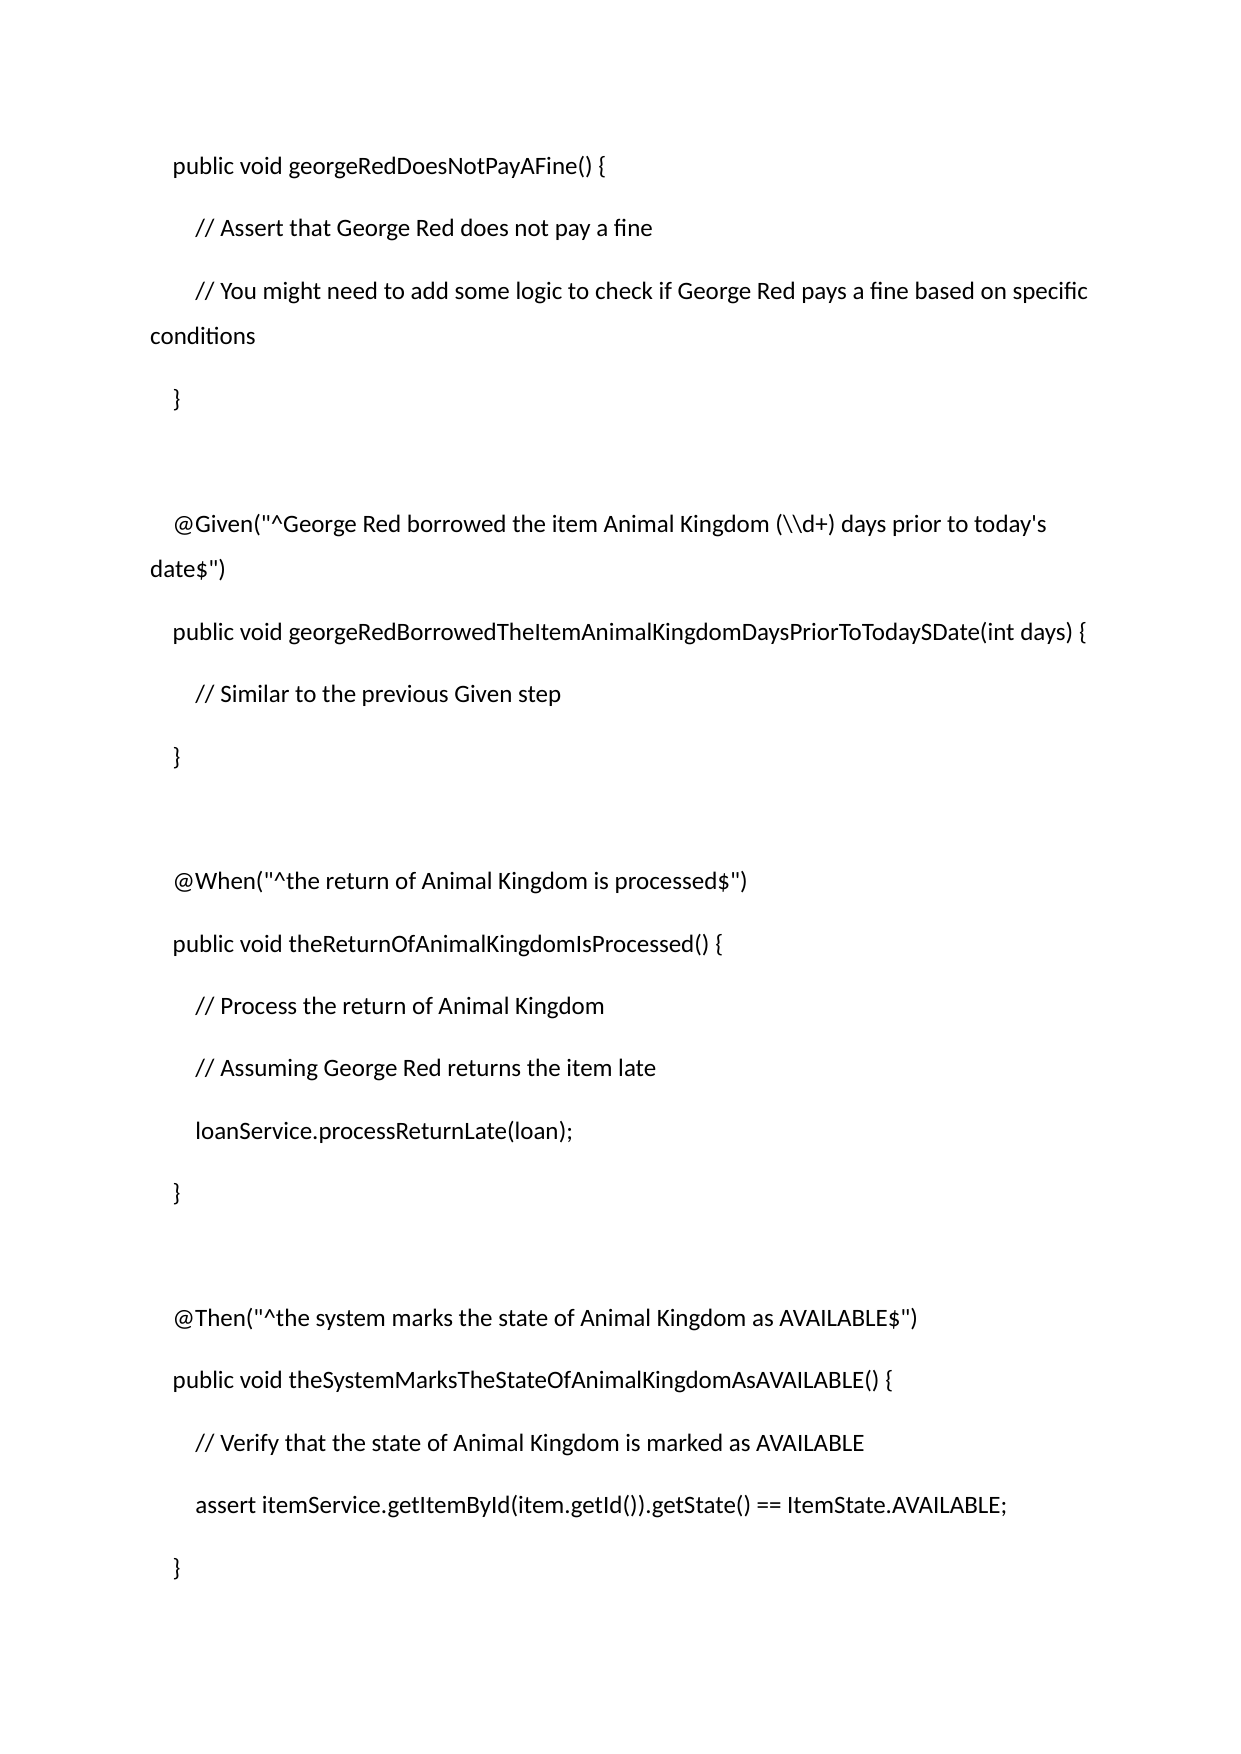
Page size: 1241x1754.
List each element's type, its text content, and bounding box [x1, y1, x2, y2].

text public void georgeRedDoesNotPayAFine() { [150, 150, 1090, 181]
text // Process the return of Animal Kingdom [150, 990, 1090, 1021]
text @Then("^the system marks the state of Animal Kingdom as AVAILABLE$") [150, 1302, 1090, 1333]
text // Assuming George Red returns the item late [150, 1053, 1090, 1083]
text // You might need to add some logic to check if George Red pays a fine based on specific conditions [150, 275, 1090, 351]
text // Similar to the previous Given step [150, 678, 1090, 709]
text loanService.processReturnLate(loan); [150, 1115, 1090, 1146]
text // Assert that George Red does not pay a fine [150, 212, 1090, 243]
text } [150, 1552, 1090, 1582]
text // Verify that the state of Animal Kingdom is marked as AVAILABLE [150, 1427, 1090, 1457]
text } [150, 741, 1090, 771]
text @When("^the return of Animal Kingdom is processed$") [150, 865, 1090, 896]
text } [150, 383, 1090, 413]
text public void theReturnOfAnimalKingdomIsProcessed() { [150, 928, 1090, 958]
text public void georgeRedBorrowedTheItemAnimalKingdomDaysPriorToTodaySDate(int days) { [150, 616, 1090, 646]
text public void theSystemMarksTheStateOfAnimalKingdomAsAVAILABLE() { [150, 1364, 1090, 1395]
text } [150, 1177, 1090, 1208]
text assert itemService.getItemById(item.getId()).getState() == ItemState.AVAILABLE; [150, 1489, 1090, 1520]
text @Given("^George Red borrowed the item Animal Kingdom (\\d+) days prior to today's date$") [150, 508, 1090, 584]
